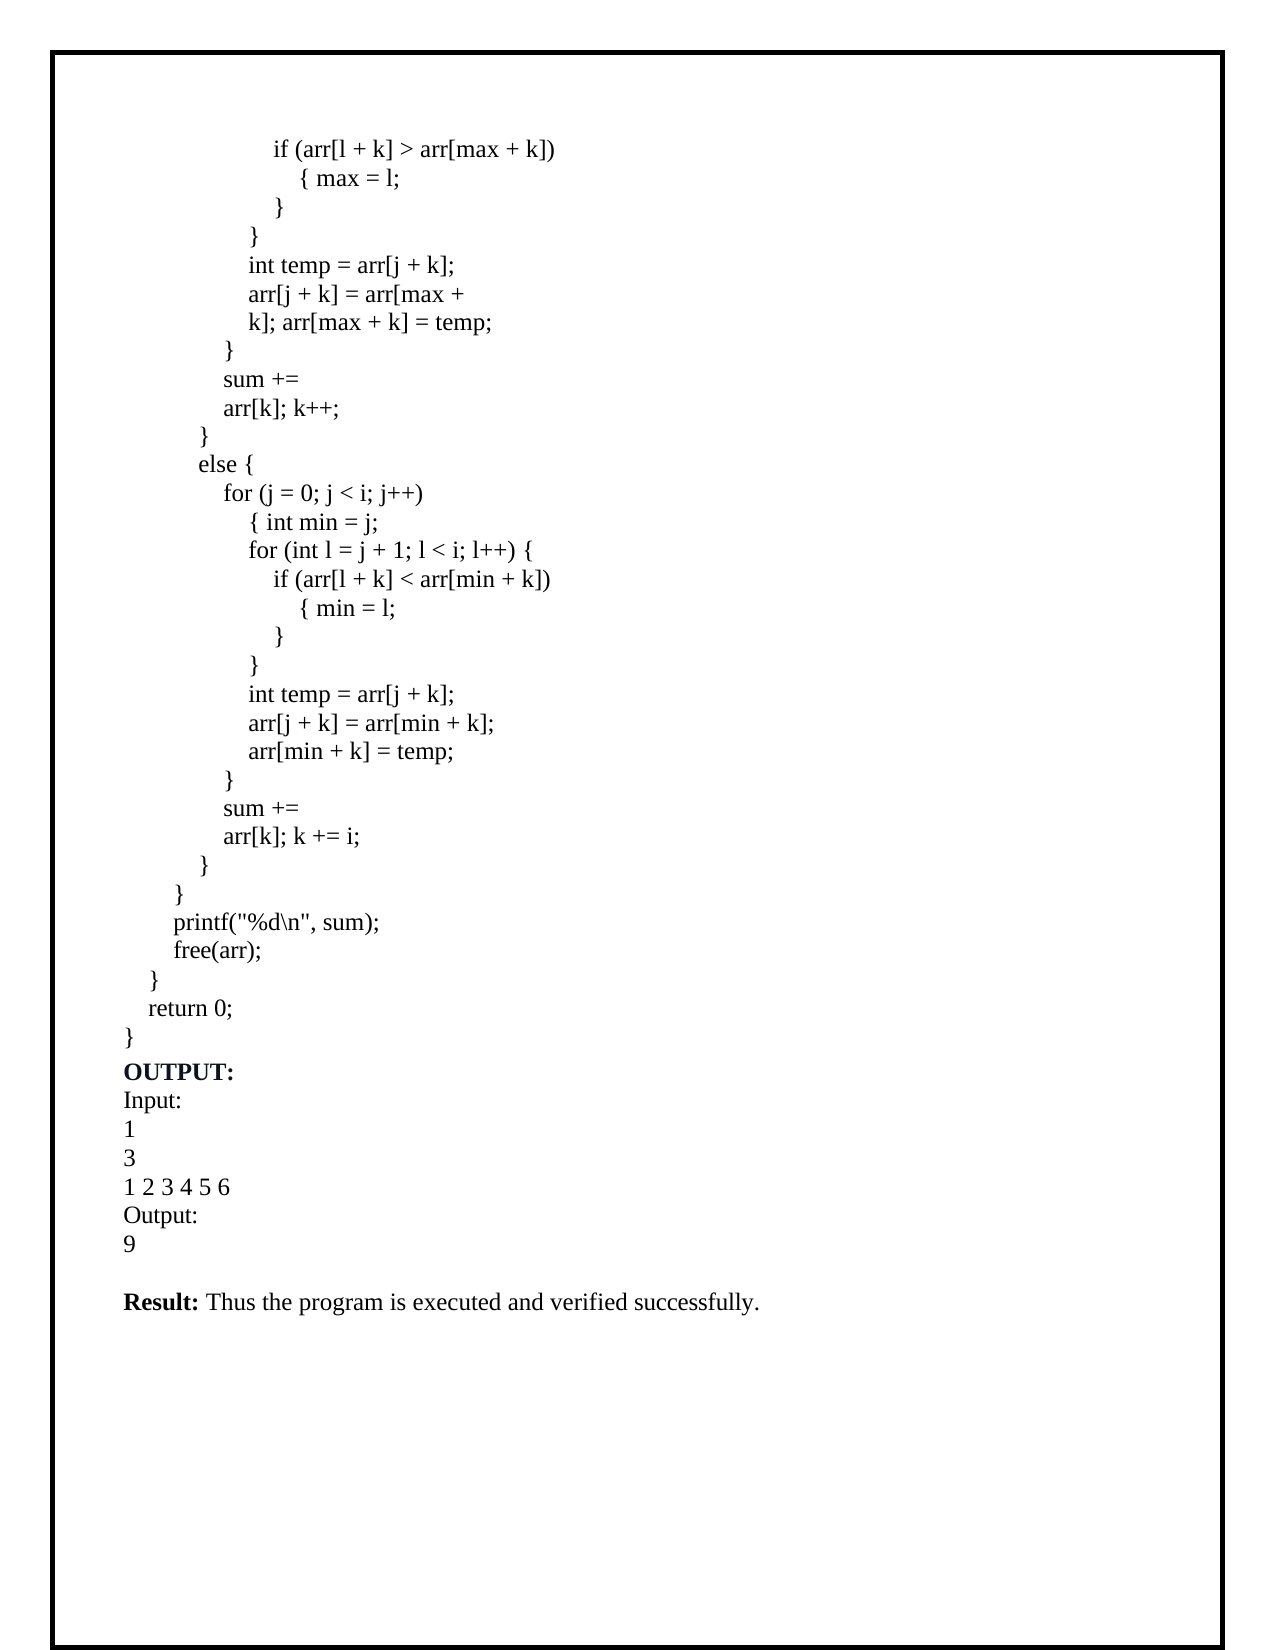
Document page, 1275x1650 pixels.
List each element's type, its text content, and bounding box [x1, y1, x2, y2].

text } [173, 879, 1200, 908]
text sum += arr[k]; k += i; [223, 794, 368, 850]
text } [123, 1022, 1200, 1051]
text } [198, 851, 1200, 879]
text sum += arr[k]; k++; [223, 364, 368, 422]
text int temp = arr[j + k]; arr[j + k] = arr[min + k]; arr[min + k] = temp; [248, 679, 496, 765]
text Output: [123, 1201, 1200, 1229]
text } [273, 193, 1200, 221]
text 9 [123, 1229, 1200, 1258]
text printf("%d\n", sum); free(arr); [173, 908, 380, 964]
text } [248, 650, 1200, 679]
text } [198, 422, 1200, 451]
text Input: [123, 1086, 1200, 1114]
text } [223, 336, 1200, 364]
text for (int l = j + 1; l < i; l++) { [248, 536, 1200, 564]
text else { [198, 451, 1200, 478]
subtitle OUTPUT: [123, 1057, 1200, 1086]
text 1 2 3 4 5 6 [123, 1172, 1200, 1201]
text } [248, 221, 1200, 250]
text } [148, 965, 1200, 994]
text } [223, 765, 1200, 794]
text int temp = arr[j + k]; arr[j + k] = arr[max + k]; arr[max + k] = temp; [248, 250, 497, 336]
text if (arr[l + k] > arr[max + k]) { max = l; [273, 135, 580, 192]
text Result: Thus the program is executed and verified successfully. [123, 1287, 1200, 1316]
text } [273, 622, 1200, 650]
text for (j = 0; j < i; j++) { int min = j; [223, 478, 450, 536]
text if (arr[l + k] < arr[min + k]) { min = l; [273, 564, 580, 622]
text 1 [123, 1114, 1200, 1143]
text 3 [123, 1143, 1200, 1172]
text return 0; [148, 994, 1200, 1022]
